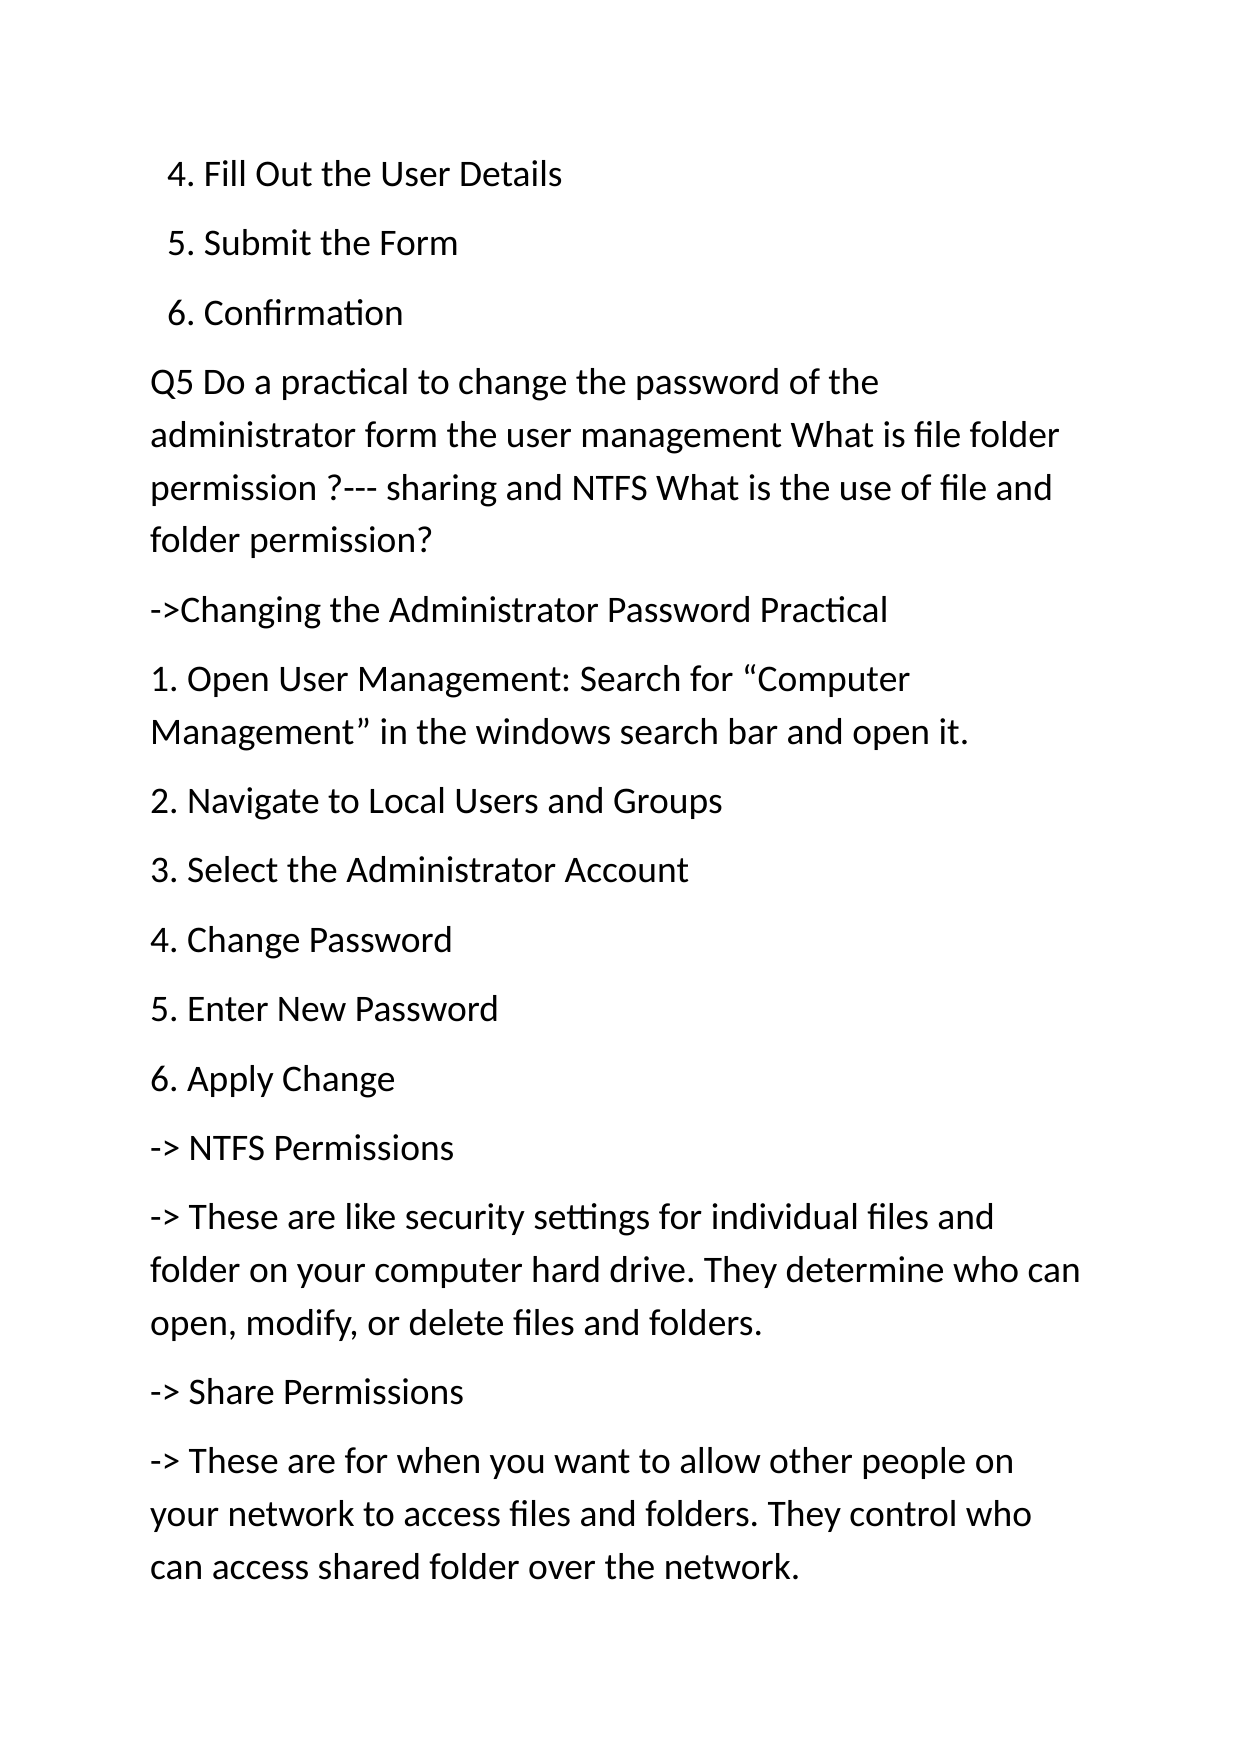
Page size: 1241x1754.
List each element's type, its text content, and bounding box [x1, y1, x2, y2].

text 5. Submit the Form [150, 219, 1090, 265]
text 1. Open User Management: Search for “Computer Management” in the windows search bar and open it. [150, 655, 1090, 753]
text 6. Apply Change [150, 1054, 1090, 1100]
text 2. Navigate to Local Users and Groups [150, 777, 1090, 823]
text -> These are like security settings for individual files and folder on your computer hard drive. They determine who can open, modify, or delete files and folders. [150, 1193, 1090, 1344]
text 4. Change Password [150, 916, 1090, 962]
text -> Share Permissions [150, 1368, 1090, 1414]
text -> These are for when you want to allow other people on your network to access files and folders. They control who can access shared folder over the network. [150, 1437, 1090, 1589]
text 4. Fill Out the User Details [150, 150, 1090, 196]
text Q5 Do a practical to change the password of the administrator form the user management What is file folder permission ?--- sharing and NTFS What is the use of file and folder permission? [150, 358, 1090, 562]
text 6. Confirmation [150, 289, 1090, 334]
text ->Changing the Administrator Password Practical [150, 586, 1090, 631]
text 3. Select the Administrator Account [150, 846, 1090, 892]
text -> NTFS Permissions [150, 1124, 1090, 1170]
text 5. Enter New Password [150, 985, 1090, 1031]
